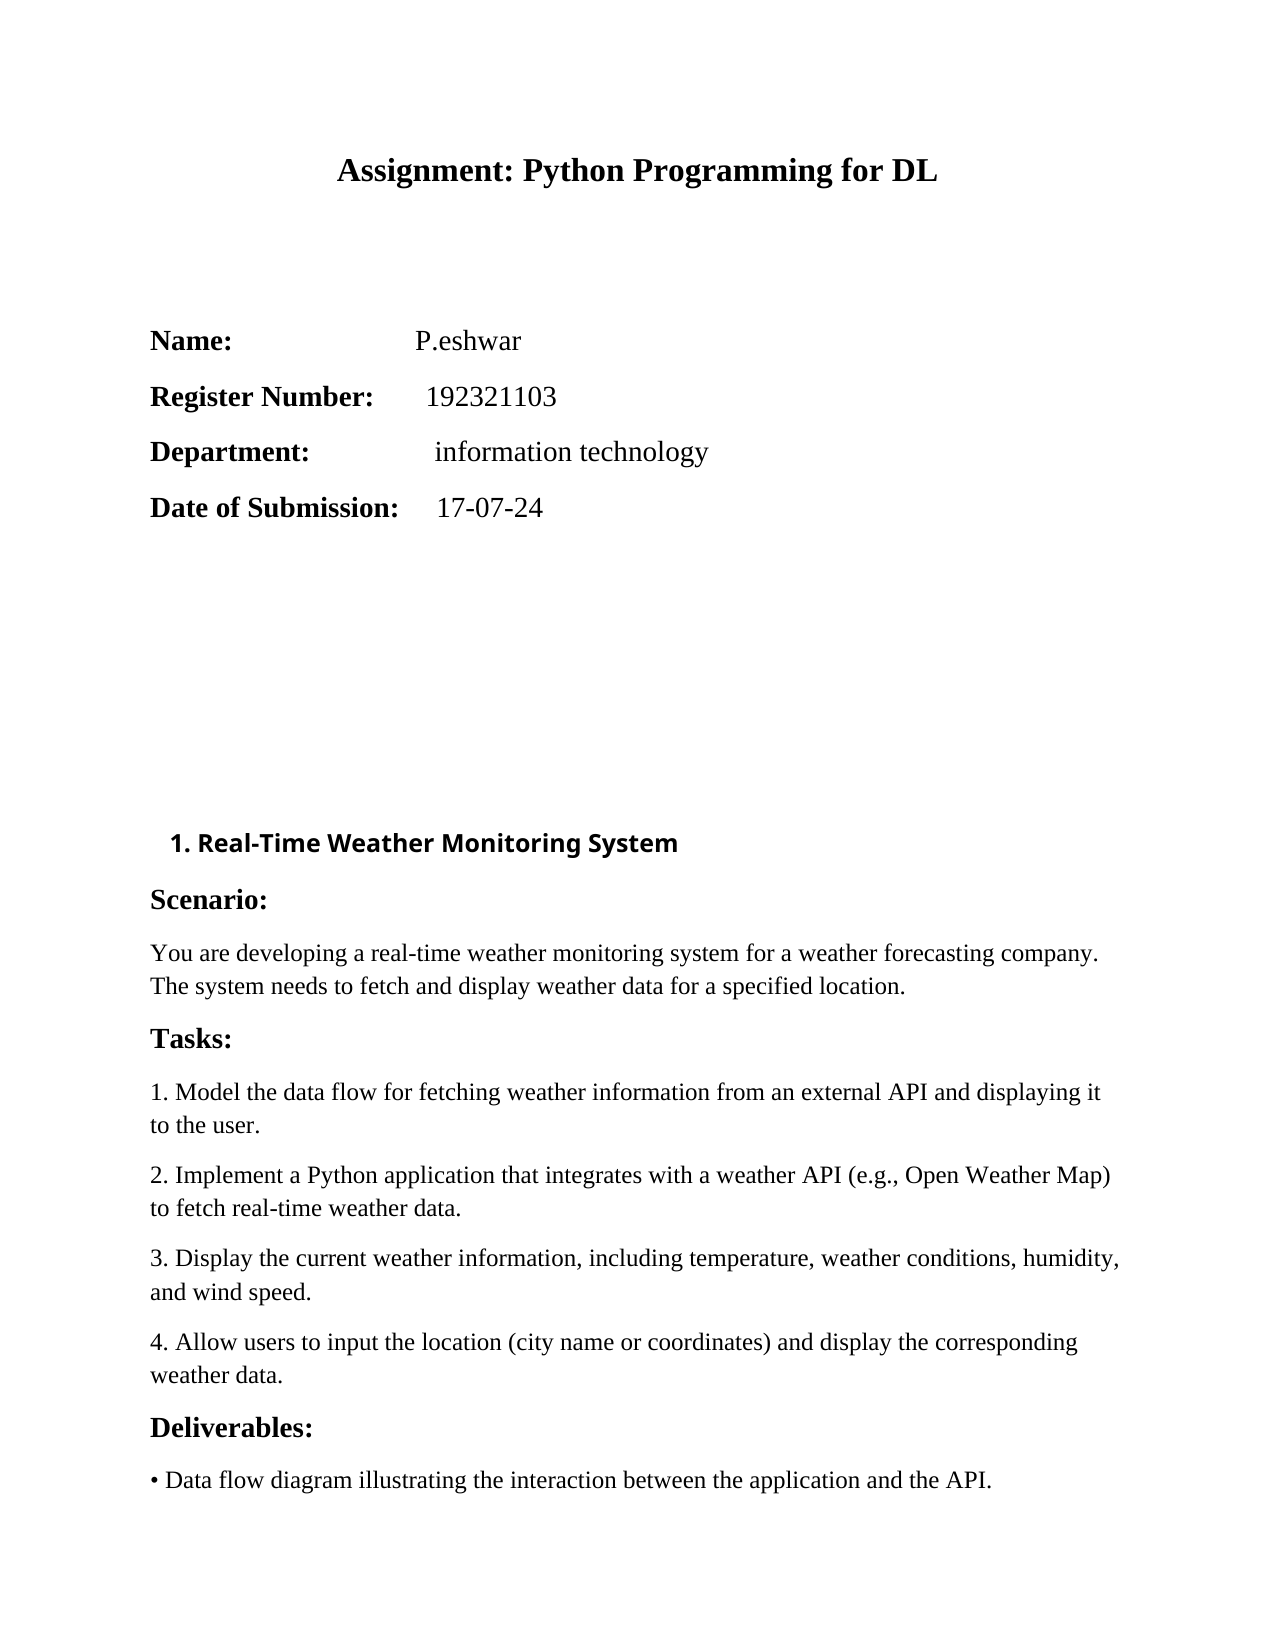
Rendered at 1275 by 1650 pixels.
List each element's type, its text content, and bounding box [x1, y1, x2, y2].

text 2. Implement a Python application that integrates with a weather API (e.g., Open Weather Map) to fetch real-time weather data. [150, 1160, 1125, 1222]
text Tasks: [150, 1021, 1125, 1055]
text Register Number: 192321103 [150, 379, 1125, 412]
text Deliverables: [150, 1410, 1125, 1443]
text 3. Display the current weather information, including temperature, weather conditions, humidity, and wind speed. [150, 1243, 1125, 1305]
text Scenario: [150, 882, 1125, 916]
text You are developing a real-time weather monitoring system for a weather forecasting company. The system needs to fetch and display weather data for a specified location. [150, 938, 1125, 1000]
text Department: information technology [150, 434, 1125, 468]
text 4. Allow users to input the location (city name or coordinates) and display the corresponding weather data. [150, 1327, 1125, 1389]
text 1. Real-Time Weather Monitoring System [150, 826, 1125, 860]
text 1. Model the data flow for fetching weather information from an external API and displaying it to the user. [150, 1077, 1125, 1139]
text • Data flow diagram illustrating the interaction between the application and the API. [150, 1466, 1125, 1494]
text Date of Submission: 17-07-24 [150, 490, 1125, 523]
text Assignment: Python Programming for DL [150, 150, 1125, 188]
text Name: P.eshwar [150, 323, 1125, 357]
